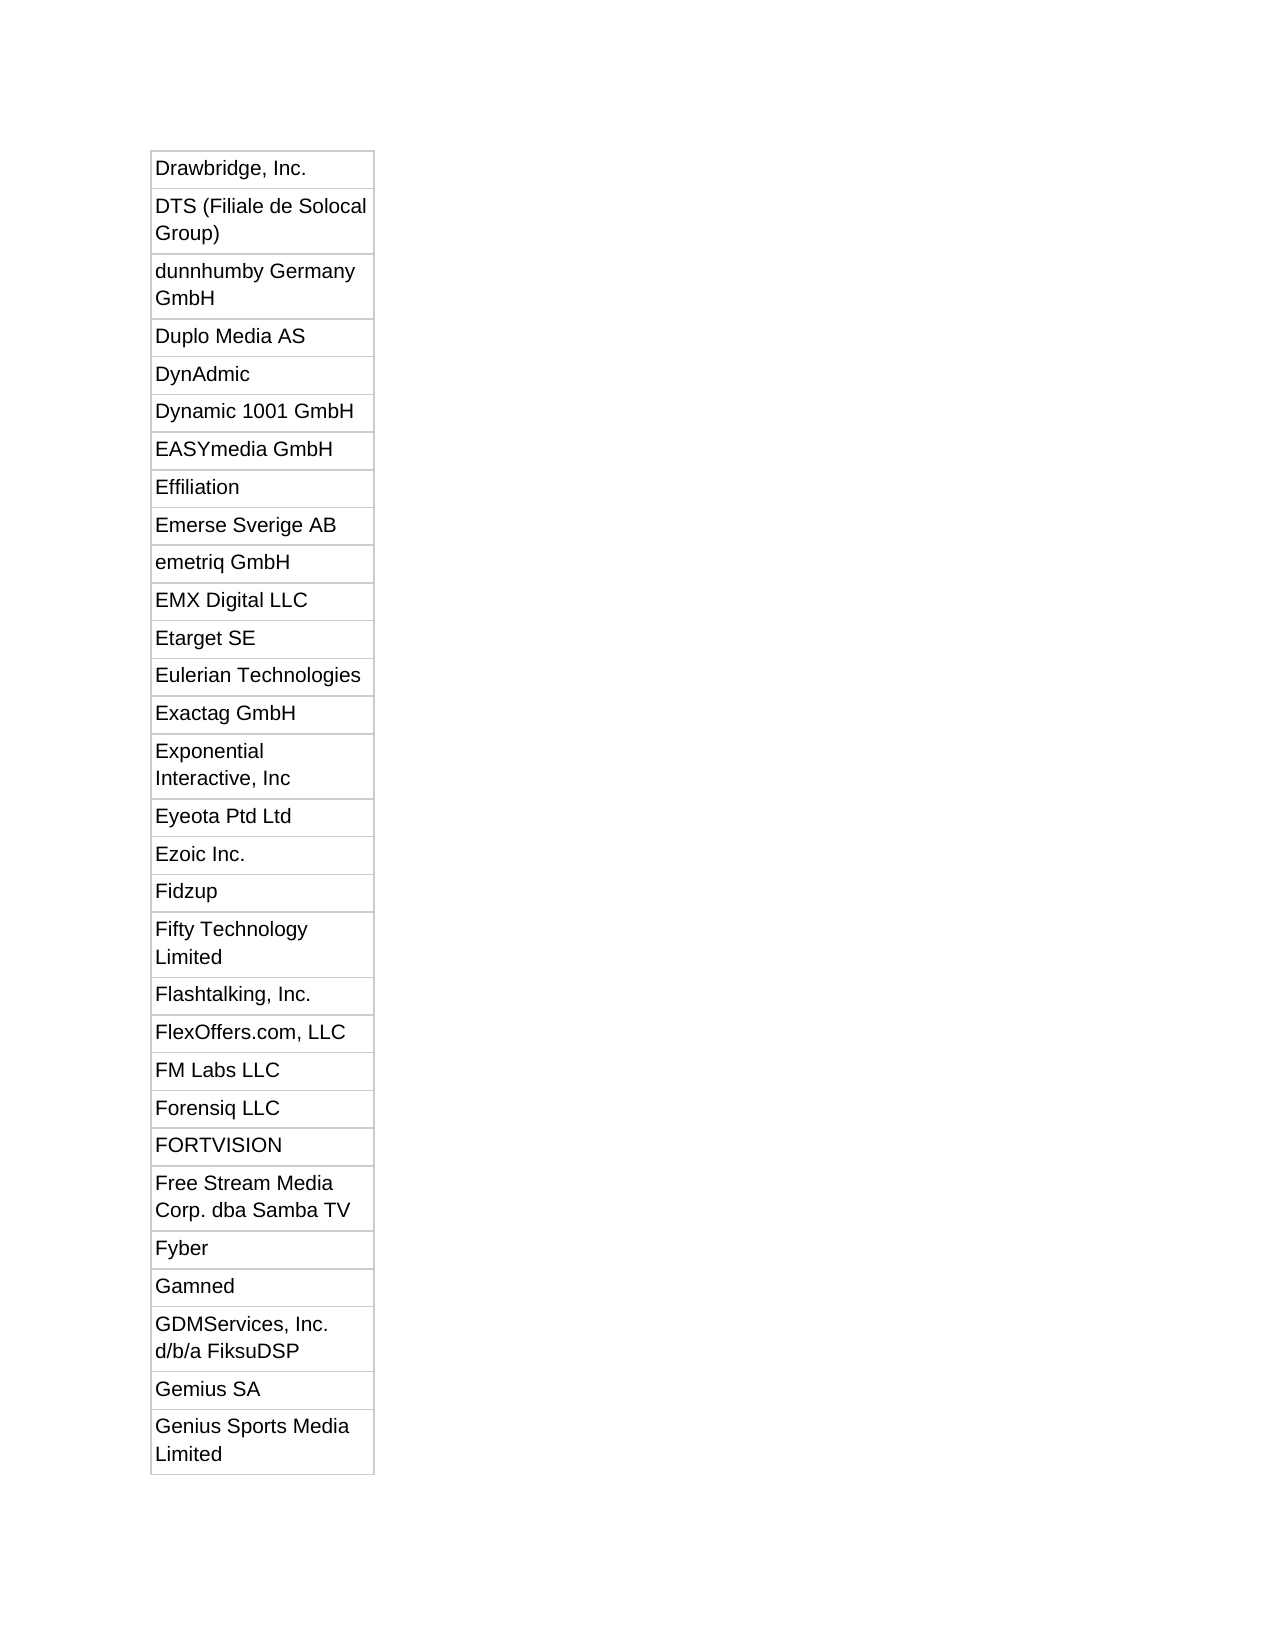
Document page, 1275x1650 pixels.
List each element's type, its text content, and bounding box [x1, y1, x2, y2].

table_cell Dynamic 1001 GmbH [152, 395, 373, 431]
table_cell Forensiq LLC [152, 1091, 373, 1127]
table_cell Fidzup [152, 875, 373, 911]
table_cell GDMServices, Inc. d/b/a FiksuDSP [152, 1307, 373, 1371]
table_cell emetriq GmbH [152, 546, 373, 582]
table_cell DynAdmic [152, 357, 373, 393]
table_cell Gemius SA [152, 1372, 373, 1408]
table_cell EMX Digital LLC [152, 584, 373, 620]
table_cell FM Labs LLC [152, 1053, 373, 1089]
table_cell Exactag GmbH [152, 697, 373, 733]
table_cell Eulerian Technologies [152, 659, 373, 695]
table_cell Flashtalking, Inc. [152, 978, 373, 1014]
table_cell Fyber [152, 1232, 373, 1268]
table_cell FORTVISION [152, 1129, 373, 1165]
table_cell Effiliation [152, 471, 373, 507]
table_cell Genius Sports Media Limited [152, 1410, 373, 1474]
table_cell Emerse Sverige AB [152, 508, 373, 544]
table_cell Drawbridge, Inc. [152, 152, 373, 188]
table_cell Fifty Technology Limited [152, 913, 373, 976]
table_cell Etarget SE [152, 621, 373, 657]
table_cell EASYmedia GmbH [152, 433, 373, 469]
table_cell DTS (Filiale de Solocal Group) [152, 189, 373, 253]
table_cell FlexOffers.com, LLC [152, 1016, 373, 1052]
table_cell Exponential Interactive, Inc [152, 735, 373, 798]
table_cell Gamned [152, 1270, 373, 1306]
table_cell Eyeota Ptd Ltd [152, 800, 373, 836]
table_cell dunnhumby Germany GmbH [152, 255, 373, 318]
table_cell Free Stream Media Corp. dba Samba TV [152, 1167, 373, 1230]
table_cell Duplo Media AS [152, 320, 373, 356]
table_cell Ezoic Inc. [152, 837, 373, 873]
